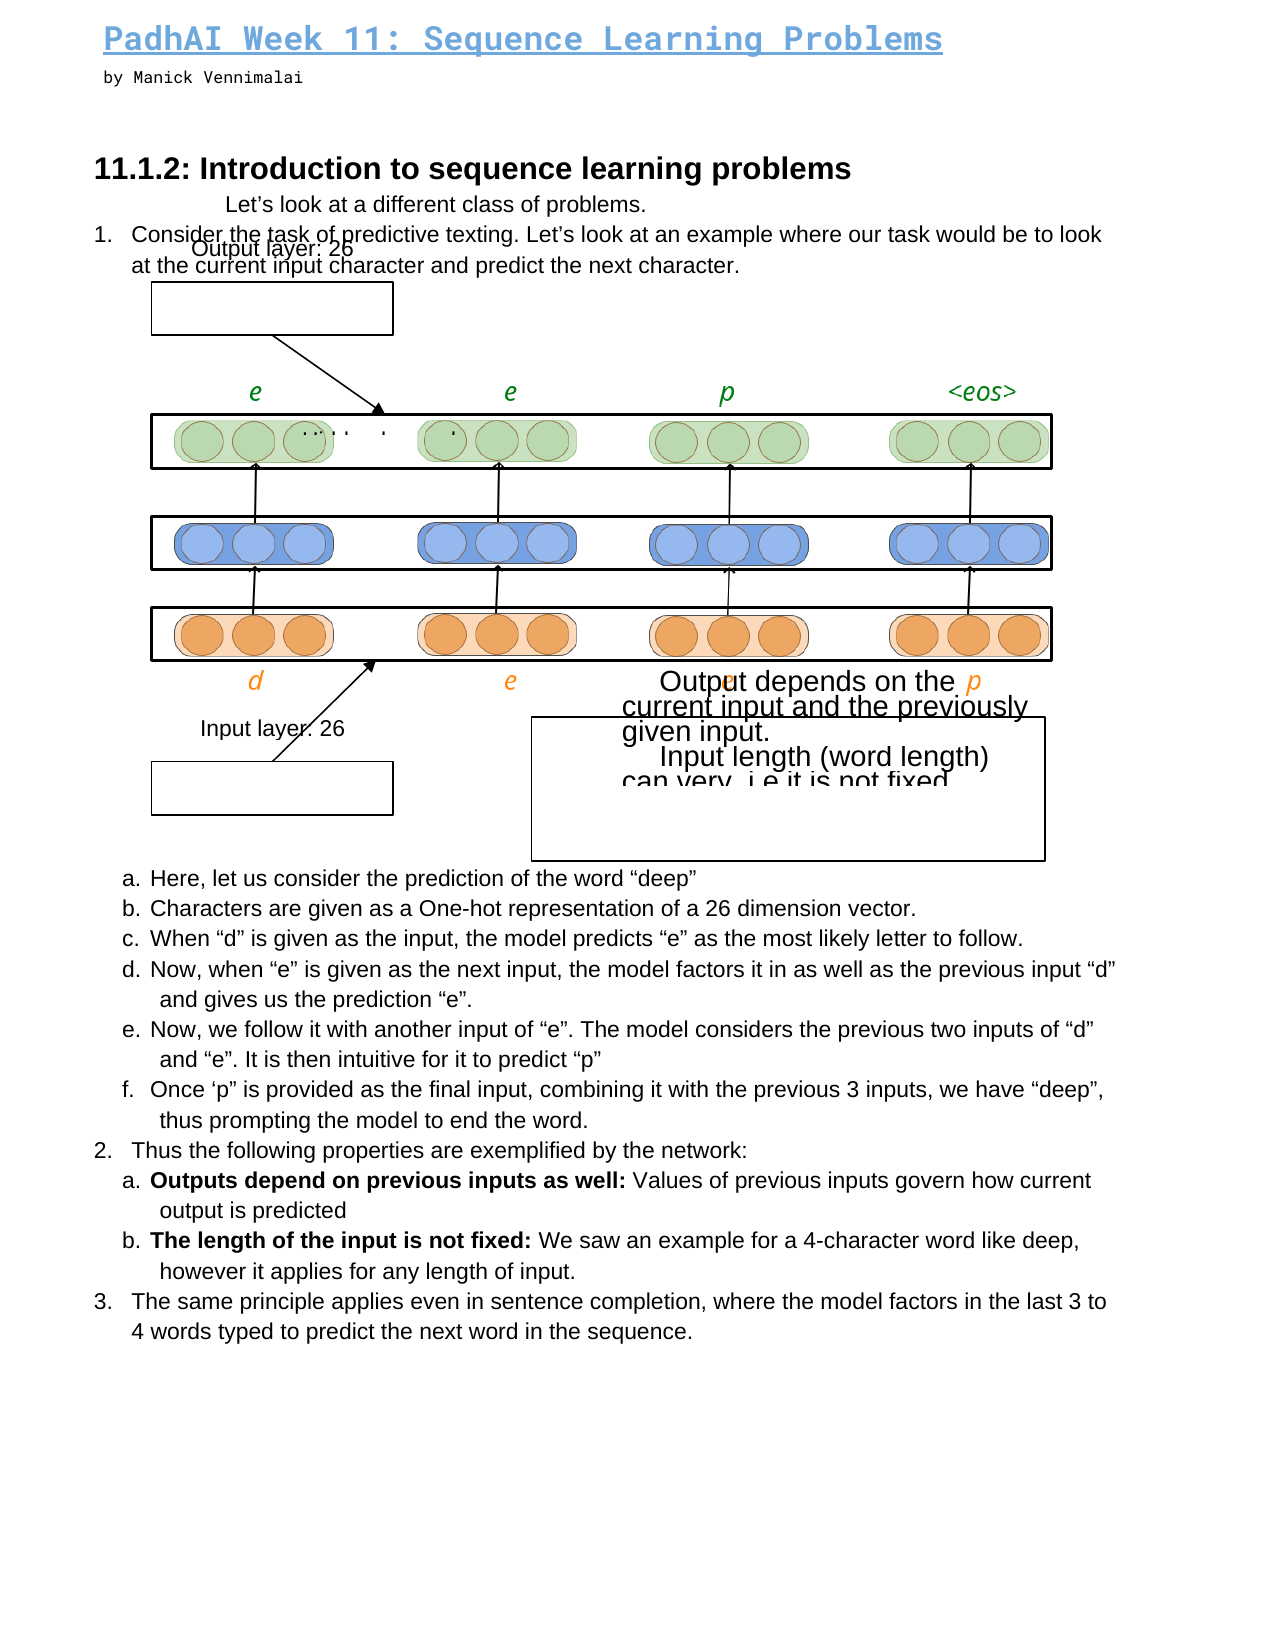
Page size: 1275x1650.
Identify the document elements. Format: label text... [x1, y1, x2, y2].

subtitle 11.1.2: Introduction to sequence learning problems [94, 150, 1125, 186]
picture [711, 677, 718, 689]
picture [131, 368, 1107, 700]
picture [153, 609, 1050, 659]
list Once ‘p” is provided as the final input, combining it with the previous 3 inputs, we have “deep”, thus prompting the model to end the word. [122, 1076, 1125, 1133]
list Outputs depend on previous inputs as well: Values of previous inputs govern how current output is predicted [122, 1167, 1125, 1224]
list Now, we follow it with another input of “e”. The model considers the previous two inputs of “d” and “e”. It is then intuitive for it to predict “p” [122, 1016, 1125, 1073]
picture [153, 416, 1050, 467]
list When “d” is given as the input, the model predicts “e” as the most likely letter to follow. [122, 925, 1125, 952]
list Now, when “e” is given as the next input, the model factors it in as well as the previous input “d” and gives us the prediction “e”. [122, 956, 1125, 1012]
list Characters are given as a One-hot representation of a 26 dimension vector. [122, 895, 1125, 922]
text Let’s look at a different class of problems. [225, 191, 1125, 218]
list Here, let us consider the prediction of the word “deep” [122, 865, 1125, 891]
list Thus the following properties are exemplified by the network: [94, 1137, 1125, 1163]
list The length of the input is not fixed: We saw an example for a 4-character word like deep, however it applies for any length of input. [122, 1227, 1125, 1284]
list The same principle applies even in sentence completion, where the model factors in the last 3 to 4 words typed to predict the next word in the sequence. [94, 1288, 1125, 1344]
